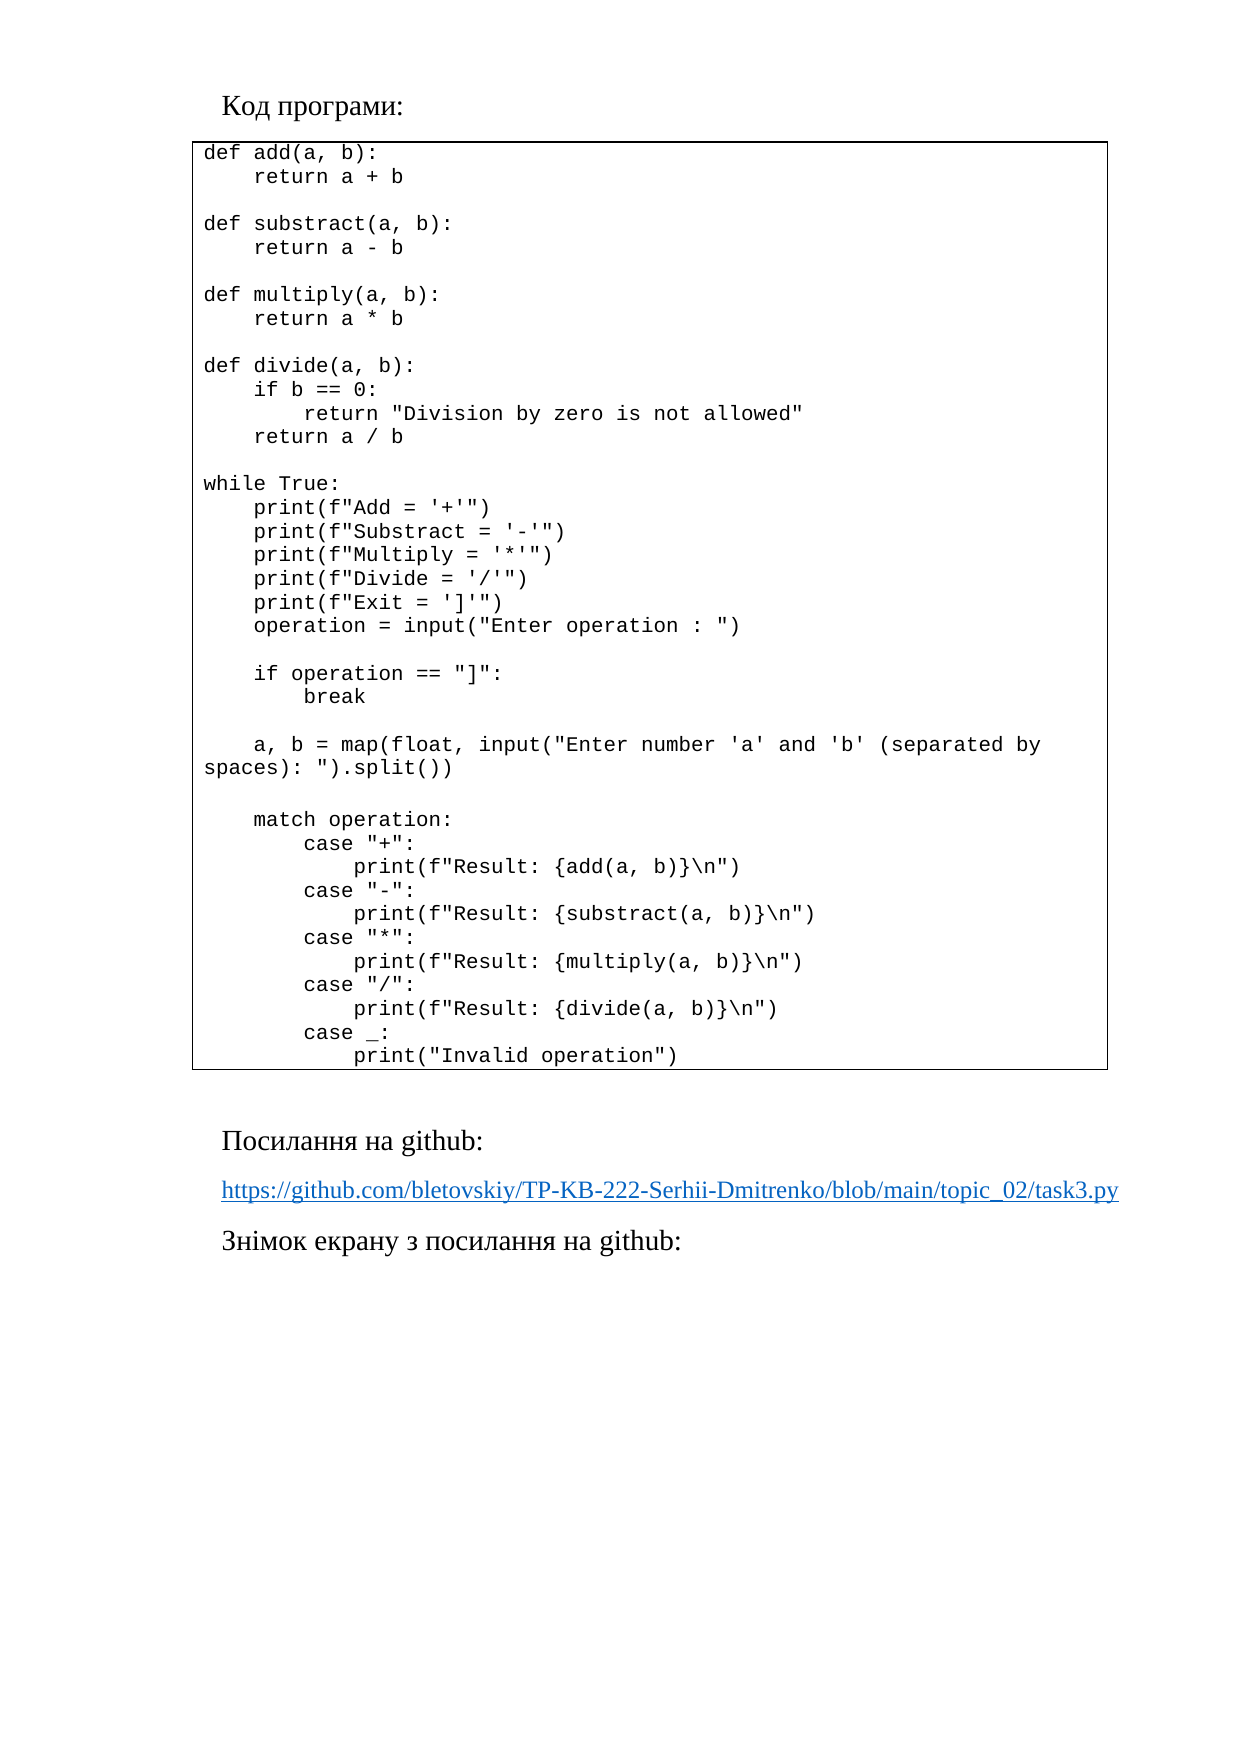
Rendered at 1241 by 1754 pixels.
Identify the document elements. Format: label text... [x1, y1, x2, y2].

text Знімок екрану з посилання на github: [148, 1223, 1152, 1257]
text https://github.com/bletovskiy/TP-KB-222-Serhii-Dmitrenko/blob/main/topic_02/task3.py [148, 1176, 1152, 1204]
text Посилання на github: [148, 1123, 1152, 1156]
table_header def add(a, b): return a + b def substract(a, b): return a - b def multiply(a, b): return a * b def divide(a, b): if b == 0: return "Division by zero is not allowed" return a / b while True: print(f"Add = '+'") print(f"Substract = '-'") print(f"Multiply = '*'") print(f"Divide = '/'") print(f"Exit = ']'") operation = input("Enter operation : ") if operation == "]": break a, b = map(float, input("Enter number 'a' and 'b' (separated by spaces): ").split()) match operation: case "+": print(f"Result: {add(a, b)}\n") case "-": print(f"Result: {substract(a, b)}\n") case "*": print(f"Result: {multiply(a, b)}\n") case "/": print(f"Result: {divide(a, b)}\n") case _: print("Invalid operation") [193, 143, 1107, 1069]
text Код програми: [148, 88, 1152, 122]
